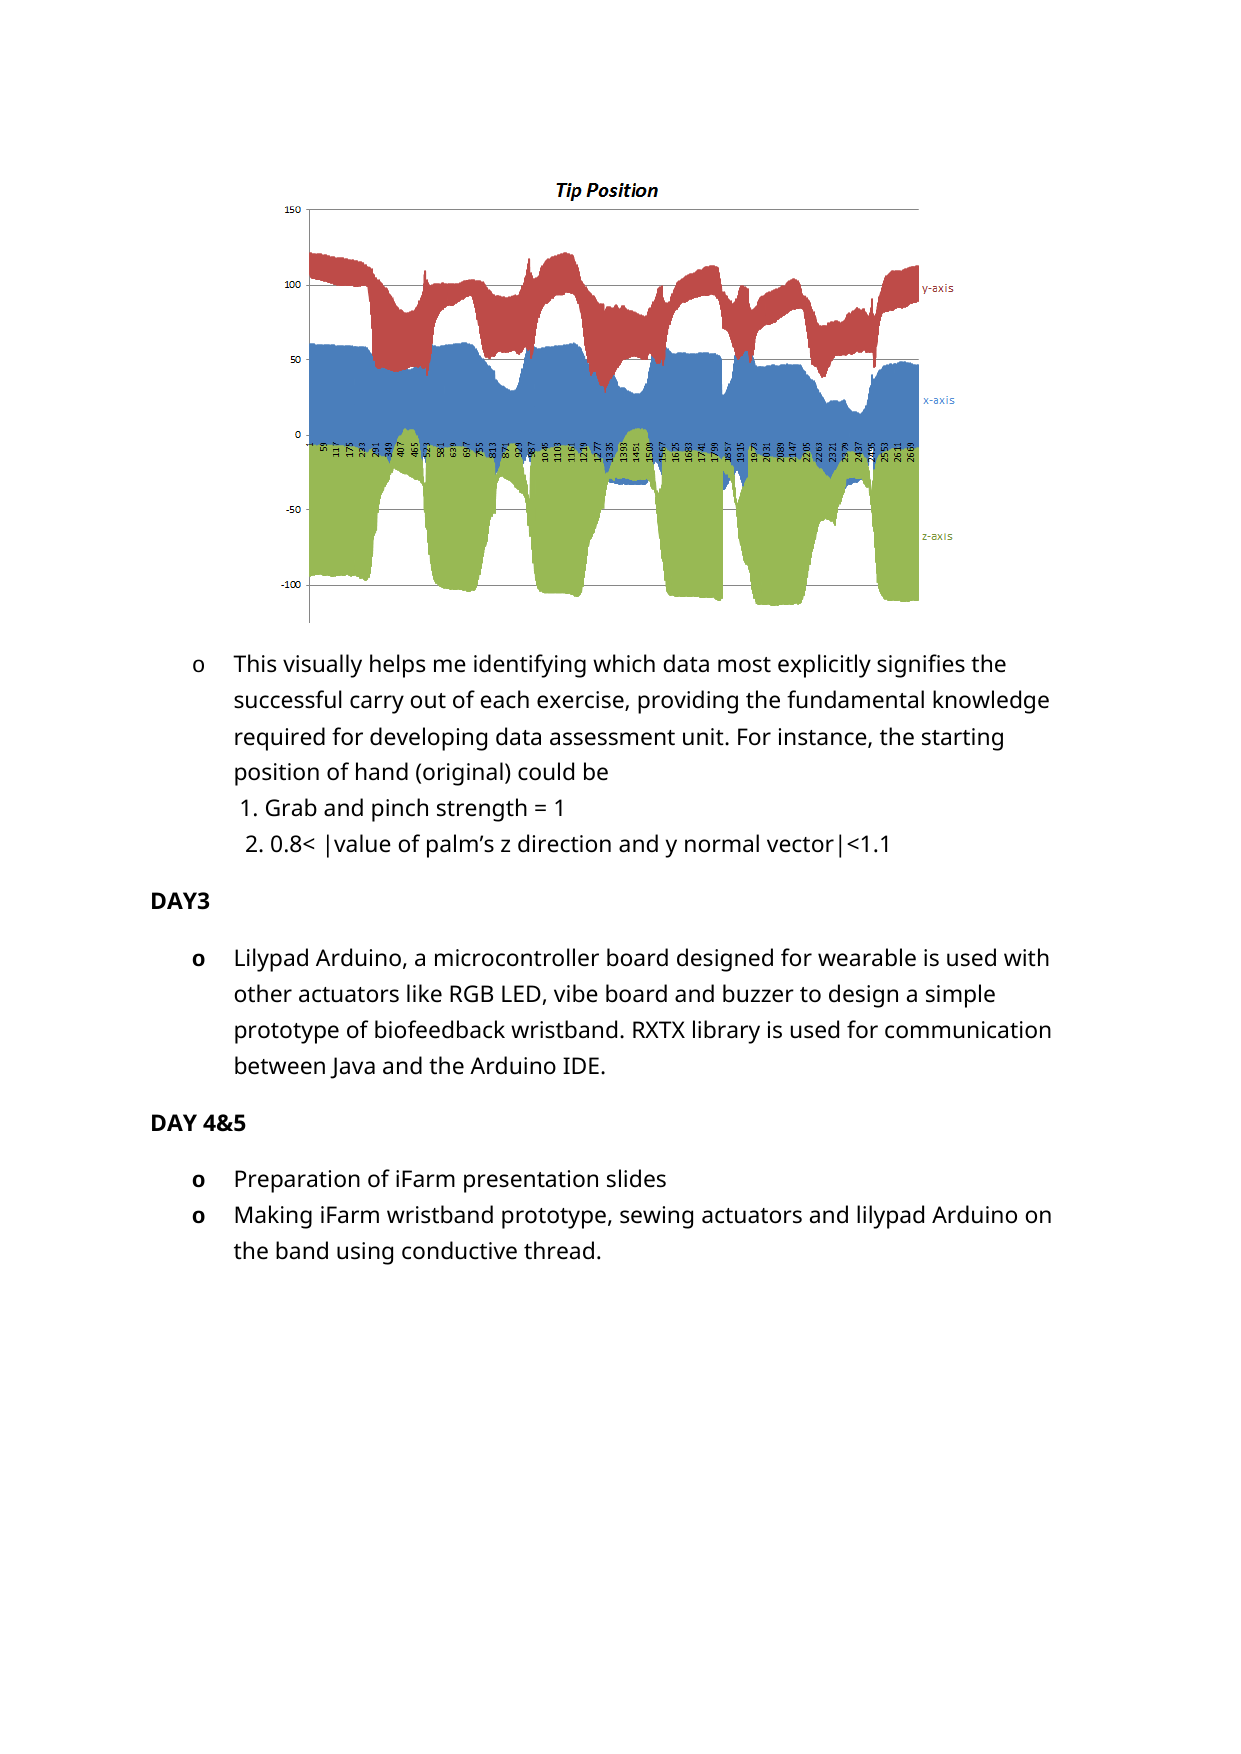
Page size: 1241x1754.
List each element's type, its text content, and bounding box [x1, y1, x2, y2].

list Making iFarm wristband prototype, sewing actuators and lilypad Arduino on the band using conductive thread. [192, 1199, 1090, 1267]
text DAY 4&5 [150, 1106, 1090, 1138]
list Preparation of iFarm presentation slides [192, 1163, 1090, 1194]
picture [273, 177, 967, 623]
list This visually helps me identifying which data most explicitly signifies the successful carry out of each exercise, providing the fundamental knowledge required for developing data assessment unit. For instance, the starting position of hand (original) could be [192, 648, 1090, 788]
list Lilypad Arduino, a microcontroller board designed for wearable is used with other actuators like RGB LED, vibe board and buzzer to design a simple prototype of biofeedback wristband. RXTX library is used for communication between Java and the Arduino IDE. [192, 942, 1090, 1081]
list 2. 0.8< |value of palm’s z direction and y normal vector|<1.1 [233, 828, 1090, 859]
text DAY3 [150, 885, 1090, 916]
list 1. Grab and pinch strength = 1 [233, 792, 1090, 823]
